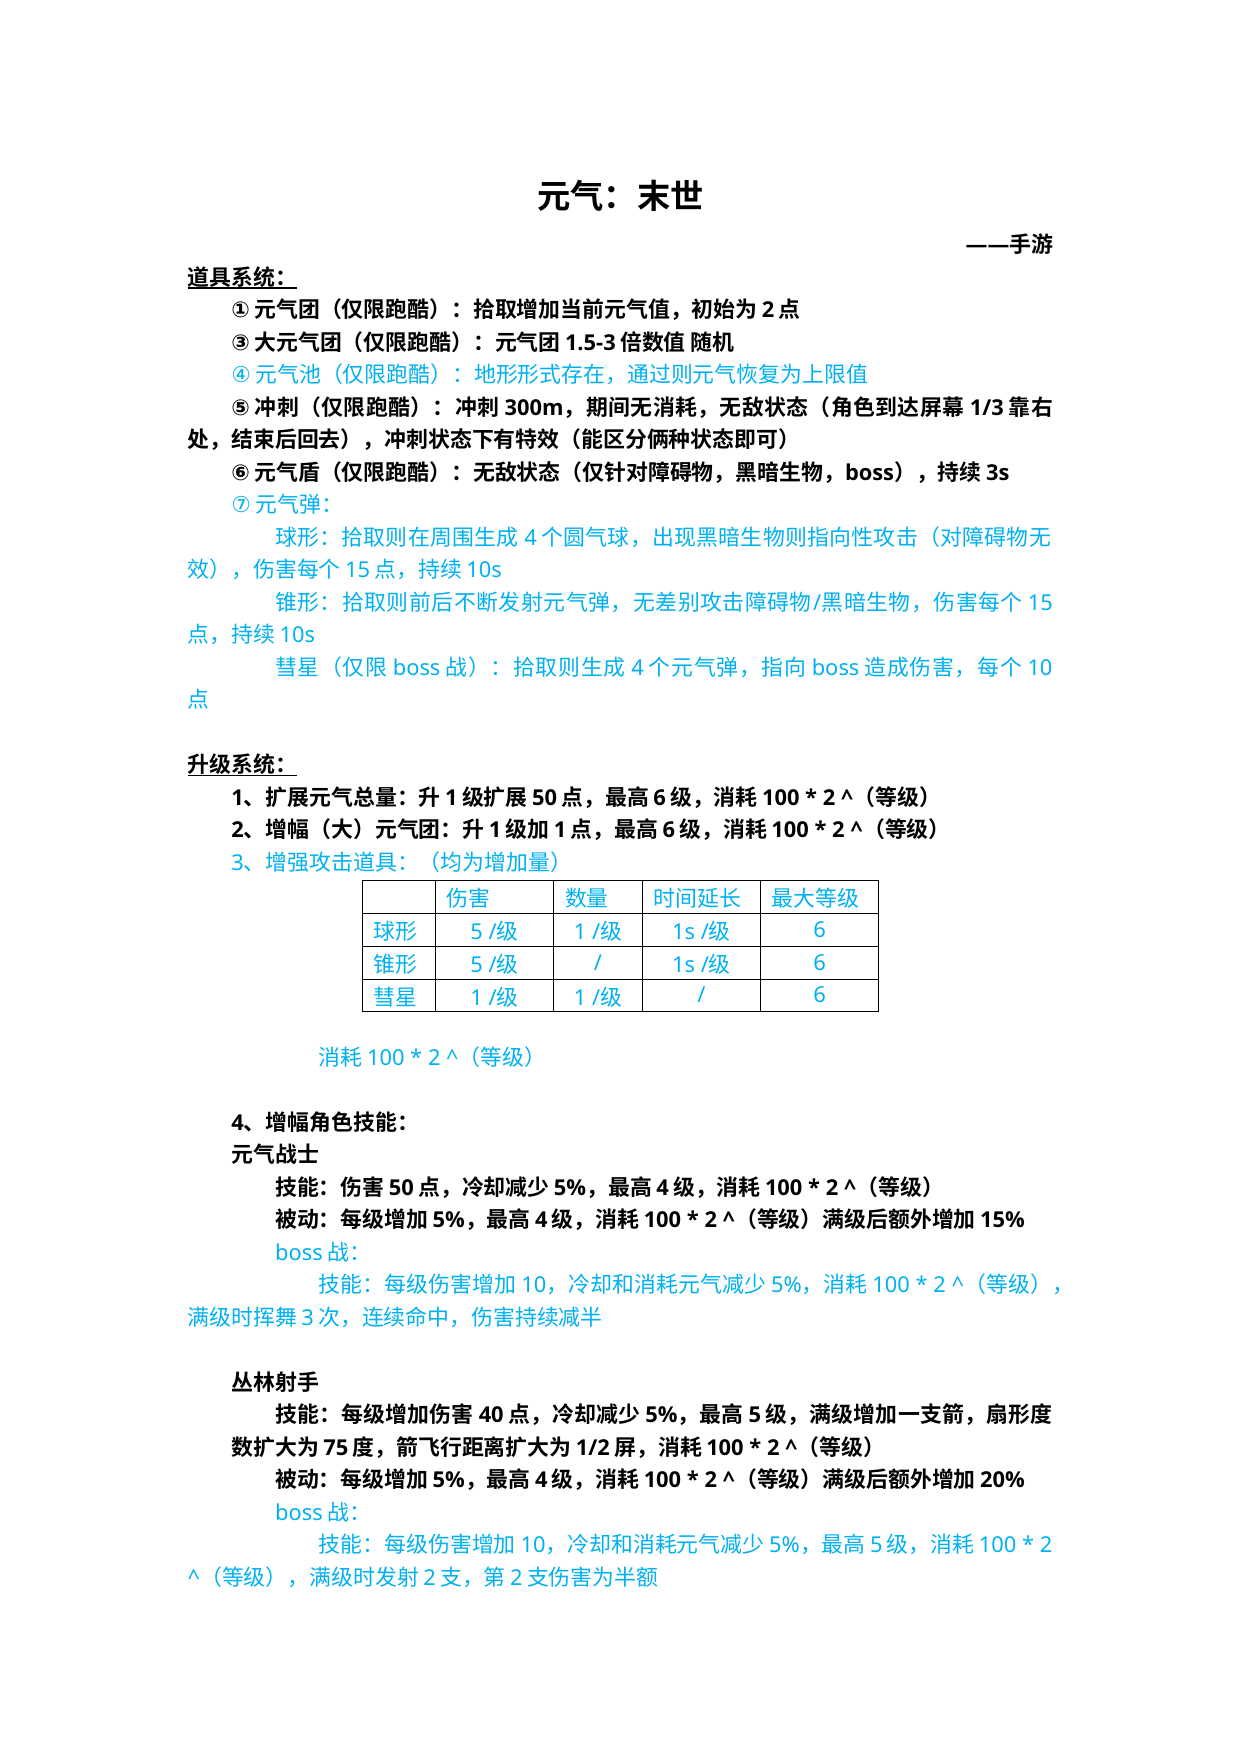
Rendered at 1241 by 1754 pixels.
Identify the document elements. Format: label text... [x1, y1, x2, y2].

table_header 最大等级 [761, 881, 878, 913]
table_cell / [643, 980, 760, 1011]
text boss战： [187, 1234, 1053, 1267]
table_cell 6 [761, 914, 878, 946]
text boss战： [187, 1494, 1053, 1527]
text 技能：每级增加伤害40点，冷却减少5%，最高5级，满级增加一支箭，扇形度数扩大为75度，箭飞行距离扩大为1/2屏，消耗100 * 2 ^（等级） [231, 1397, 1053, 1462]
table_cell 6 [761, 980, 878, 1011]
text 技能：伤害50点，冷却减少5%，最高4级，消耗100 * 2 ^（等级） [231, 1169, 1053, 1202]
text ⑦元气弹： [187, 487, 1053, 519]
table_header 伤害 [436, 881, 553, 913]
text ④元气池（仅限跑酷）：地形形式存在，通过则元气恢复为上限值 [187, 357, 1053, 389]
text 1、扩展元气总量：升1级扩展50点，最高6级，消耗100 * 2 ^（等级） [187, 779, 1053, 812]
table_cell 6 [761, 947, 878, 978]
text 元气战士 [187, 1137, 1053, 1169]
table_cell 5 /级 [436, 947, 553, 978]
text ——手游 [187, 227, 1053, 259]
table_cell / [554, 947, 642, 978]
text 技能：每级伤害增加10，冷却和消耗元气减少5%，最高5级，消耗100 * 2 ^（等级），满级时发射2支，第2支伤害为半额 [187, 1527, 1053, 1592]
text 技能：每级伤害增加10，冷却和消耗元气减少5%，消耗100 * 2 ^（等级），满级时挥舞3次，连续命中，伤害持续减半 [187, 1267, 1053, 1332]
text 彗星（仅限boss战）：拾取则生成4个元气弹，指向boss造成伤害，每个10点 [187, 649, 1053, 714]
text 被动：每级增加5%，最高4级，消耗100 * 2 ^（等级）满级后额外增加20% [187, 1462, 1053, 1494]
table_header 数量 [554, 881, 642, 913]
table_cell 锥形 [363, 947, 435, 978]
table_cell 1 /级 [436, 980, 553, 1011]
table_cell 彗星 [363, 980, 435, 1011]
text 道具系统： [187, 259, 1053, 292]
table_header [363, 881, 435, 913]
text 3、增强攻击道具：（均为增加量） [187, 844, 1053, 877]
table_cell 1s /级 [643, 914, 760, 946]
text 消耗100 * 2 ^（等级） [319, 1039, 1053, 1072]
table_header 时间延长 [643, 881, 760, 913]
table_cell 1 /级 [554, 914, 642, 946]
text ③大元气团（仅限跑酷）：元气团1.5-3倍数值 随机 [187, 324, 1053, 357]
table_cell 1 /级 [554, 980, 642, 1011]
text 球形：拾取则在周围生成4个圆气球，出现黑暗生物则指向性攻击（对障碍物无效），伤害每个15点，持续10s [187, 519, 1053, 584]
text ⑤冲刺（仅限跑酷）：冲刺300m，期间无消耗，无敌状态（角色到达屏幕1/3靠右处，结束后回去），冲刺状态下有特效（能区分俩种状态即可） [187, 389, 1053, 454]
text 被动：每级增加5%，最高4级，消耗100 * 2 ^（等级）满级后额外增加15% [187, 1202, 1053, 1234]
table_cell 5 /级 [436, 914, 553, 946]
text 2、增幅（大）元气团：升1级加1点，最高6级，消耗100 * 2 ^（等级） [187, 812, 1053, 844]
text ①元气团（仅限跑酷）：拾取增加当前元气值，初始为2点 [187, 292, 1053, 324]
text ⑥元气盾（仅限跑酷）：无敌状态（仅针对障碍物，黑暗生物，boss），持续3s [187, 454, 1053, 487]
table_cell 球形 [363, 914, 435, 946]
table_cell 1s /级 [643, 947, 760, 978]
text 4、增幅角色技能： [187, 1104, 1053, 1137]
text 丛林射手 [187, 1364, 1053, 1397]
text 升级系统： [187, 747, 1053, 779]
text 元气：末世 [187, 162, 1053, 227]
text 锥形：拾取则前后不断发射元气弹，无差别攻击障碍物/黑暗生物，伤害每个15点，持续10s [187, 584, 1053, 649]
